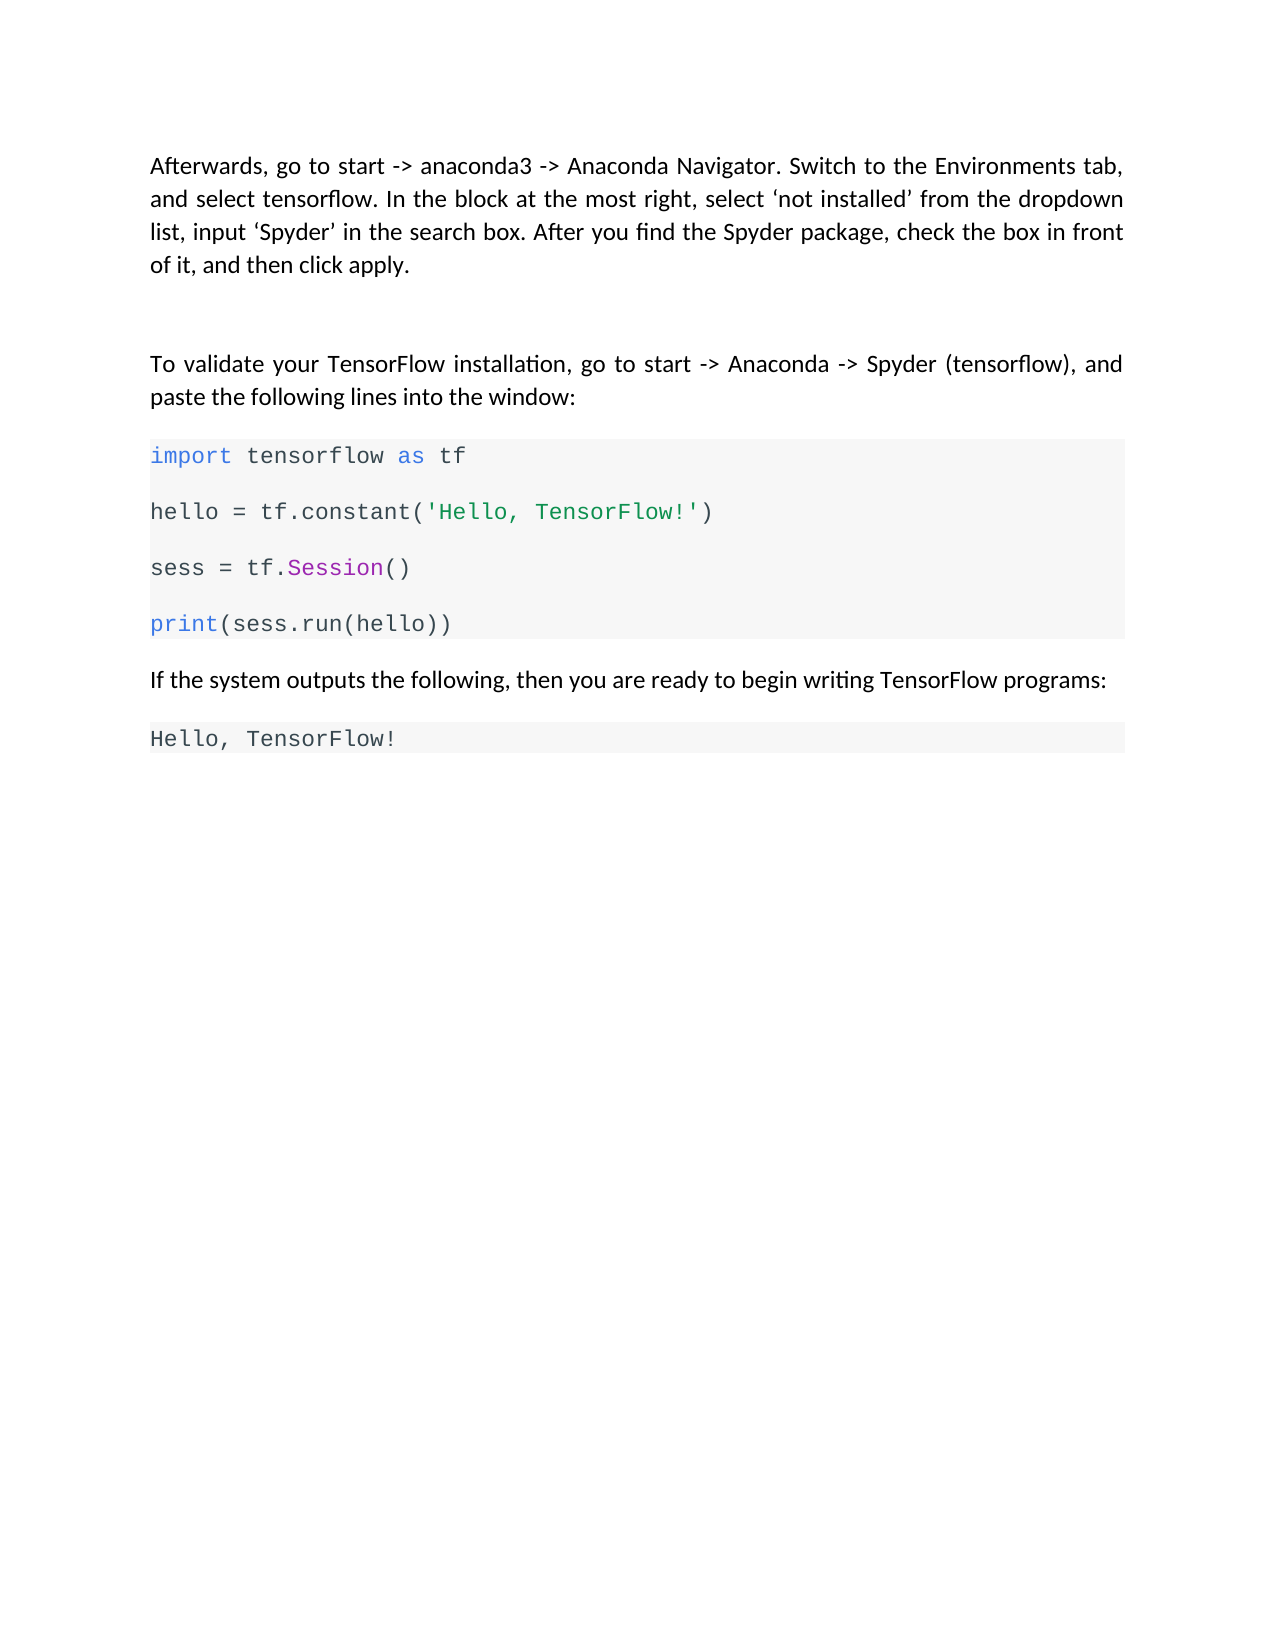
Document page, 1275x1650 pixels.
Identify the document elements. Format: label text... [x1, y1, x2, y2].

text sess = tf.Session() [150, 551, 1125, 582]
text To validate your TensorFlow installation, go to start -> Anaconda -> Spyder (tensorflow), and paste the following lines into the window: [150, 348, 1125, 411]
text import tensorflow as tf [150, 439, 1125, 470]
text hello = tf.constant('Hello, TensorFlow!') [150, 495, 1125, 526]
text Afterwards, go to start -> anaconda3 -> Anaconda Navigator. Switch to the Environments tab, and select tensorflow. In the block at the most right, select ‘not installed’ from the dropdown list, input ‘Spyder’ in the search box. After you find the Spyder package, check the box in front of it, and then click apply. [150, 150, 1125, 279]
text print(sess.run(hello)) [150, 607, 1125, 639]
text Hello, TensorFlow! [150, 722, 1125, 753]
text If the system outputs the following, then you are ready to begin writing TensorFlow programs: [150, 664, 1125, 694]
